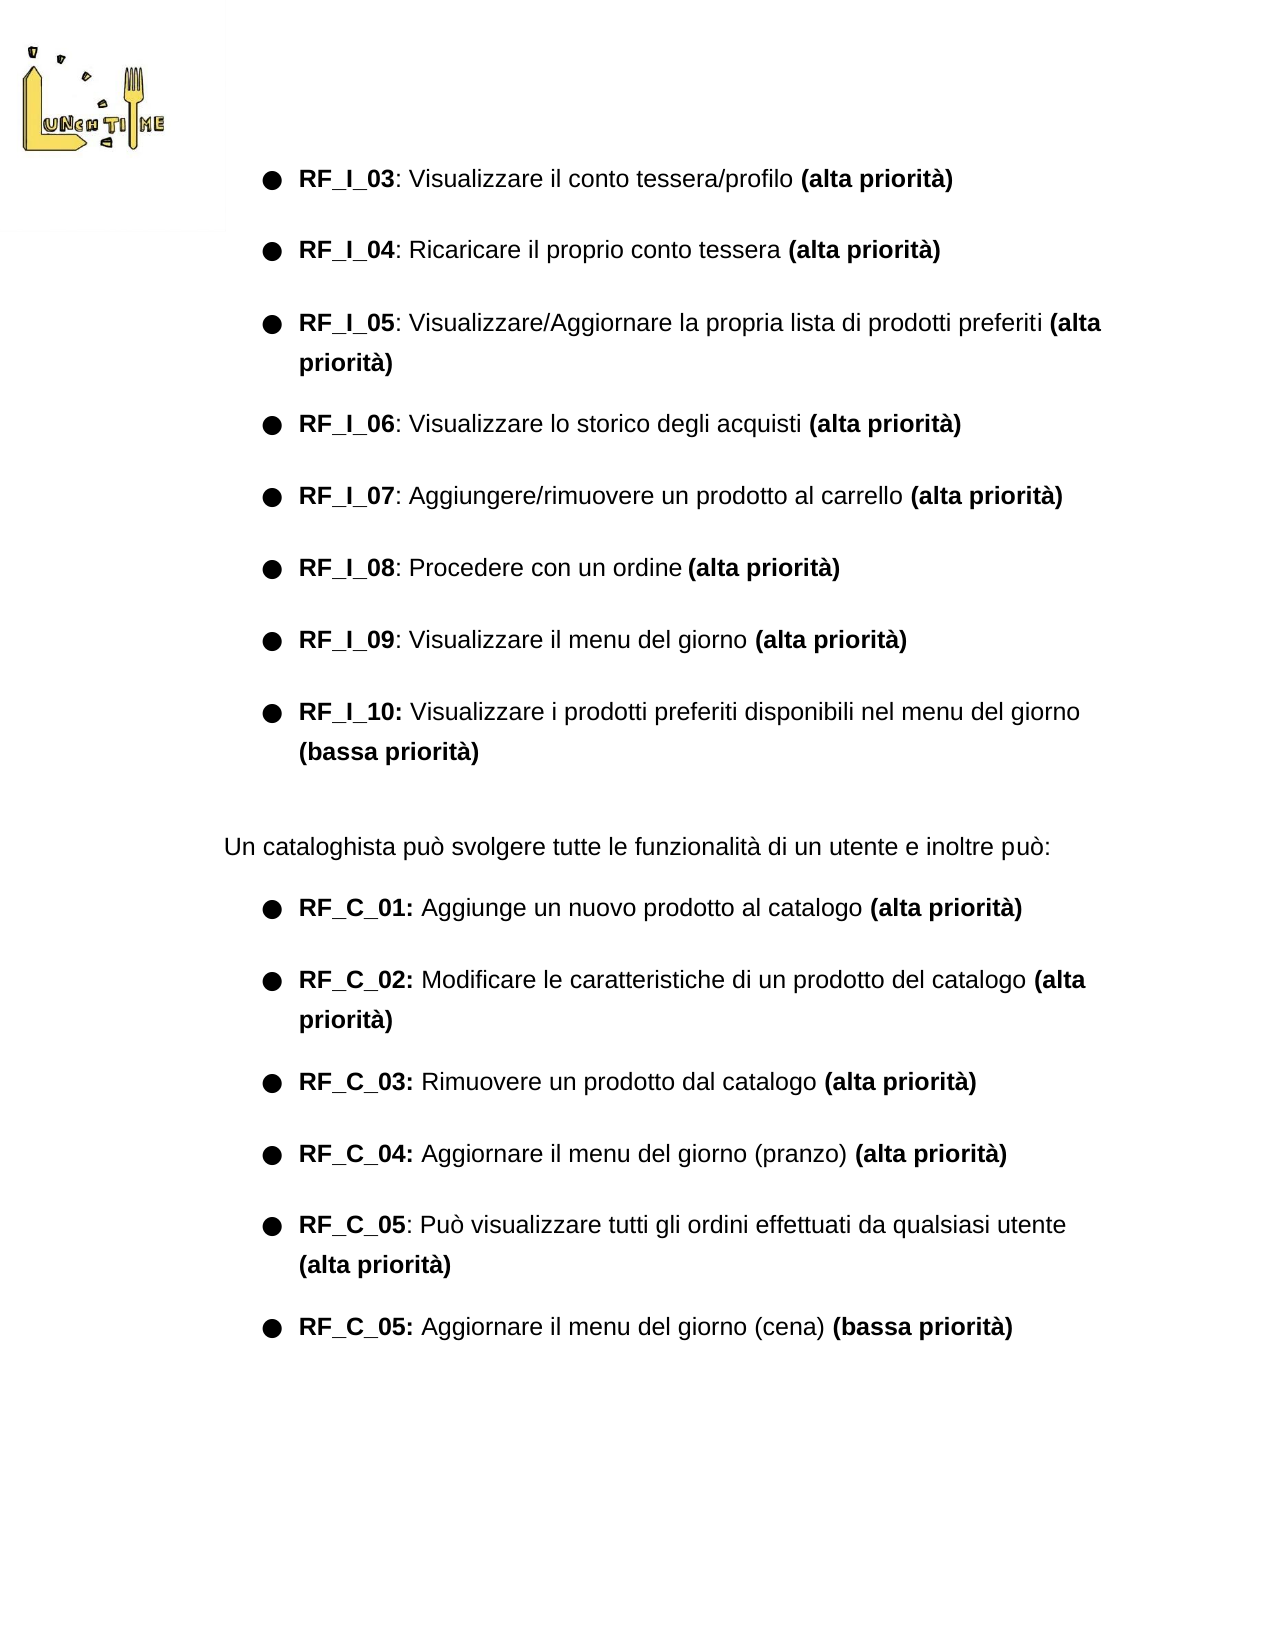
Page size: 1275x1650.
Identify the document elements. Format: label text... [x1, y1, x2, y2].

list RF_I_08: Procedere con un ordine (alta priorità) [261, 539, 1125, 590]
list RF_C_05: Aggiornare il menu del giorno (cena) (bassa priorità) [261, 1298, 1125, 1349]
list RF_I_10: Visualizzare i prodotti preferiti disponibili nel menu del giorno (bassa priorità) [261, 683, 1125, 765]
list RF_C_02: Modificare le caratteristiche di un prodotto del catalogo (alta priorità) [261, 952, 1125, 1034]
list RF_I_09: Visualizzare il menu del giorno (alta priorità) [261, 611, 1125, 662]
text Un cataloghista può svolgere tutte le funzionalità di un utente e inoltre può: [224, 832, 1125, 861]
list RF_I_03: Visualizzare il conto tessera/profilo (alta priorità) [261, 150, 1125, 201]
list RF_I_04: Ricaricare il proprio conto tessera (alta priorità) [261, 222, 1125, 273]
list RF_C_05: Può visualizzare tutti gli ordini effettuati da qualsiasi utente (alta priorità) [261, 1197, 1125, 1279]
list RF_I_05: Visualizzare/Aggiornare la propria lista di prodotti preferiti (alta priorità) [261, 294, 1125, 376]
list RF_C_03: Rimuovere un prodotto dal catalogo (alta priorità) [261, 1053, 1125, 1104]
list RF_C_04: Aggiornare il menu del giorno (pranzo) (alta priorità) [261, 1125, 1125, 1176]
list RF_C_01: Aggiunge un nuovo prodotto al catalogo (alta priorità) [261, 880, 1125, 931]
list RF_I_06: Visualizzare lo storico degli acquisti (alta priorità) [261, 395, 1125, 446]
picture [0, 0, 226, 232]
list RF_I_07: Aggiungere/rimuovere un prodotto al carrello (alta priorità) [261, 467, 1125, 518]
